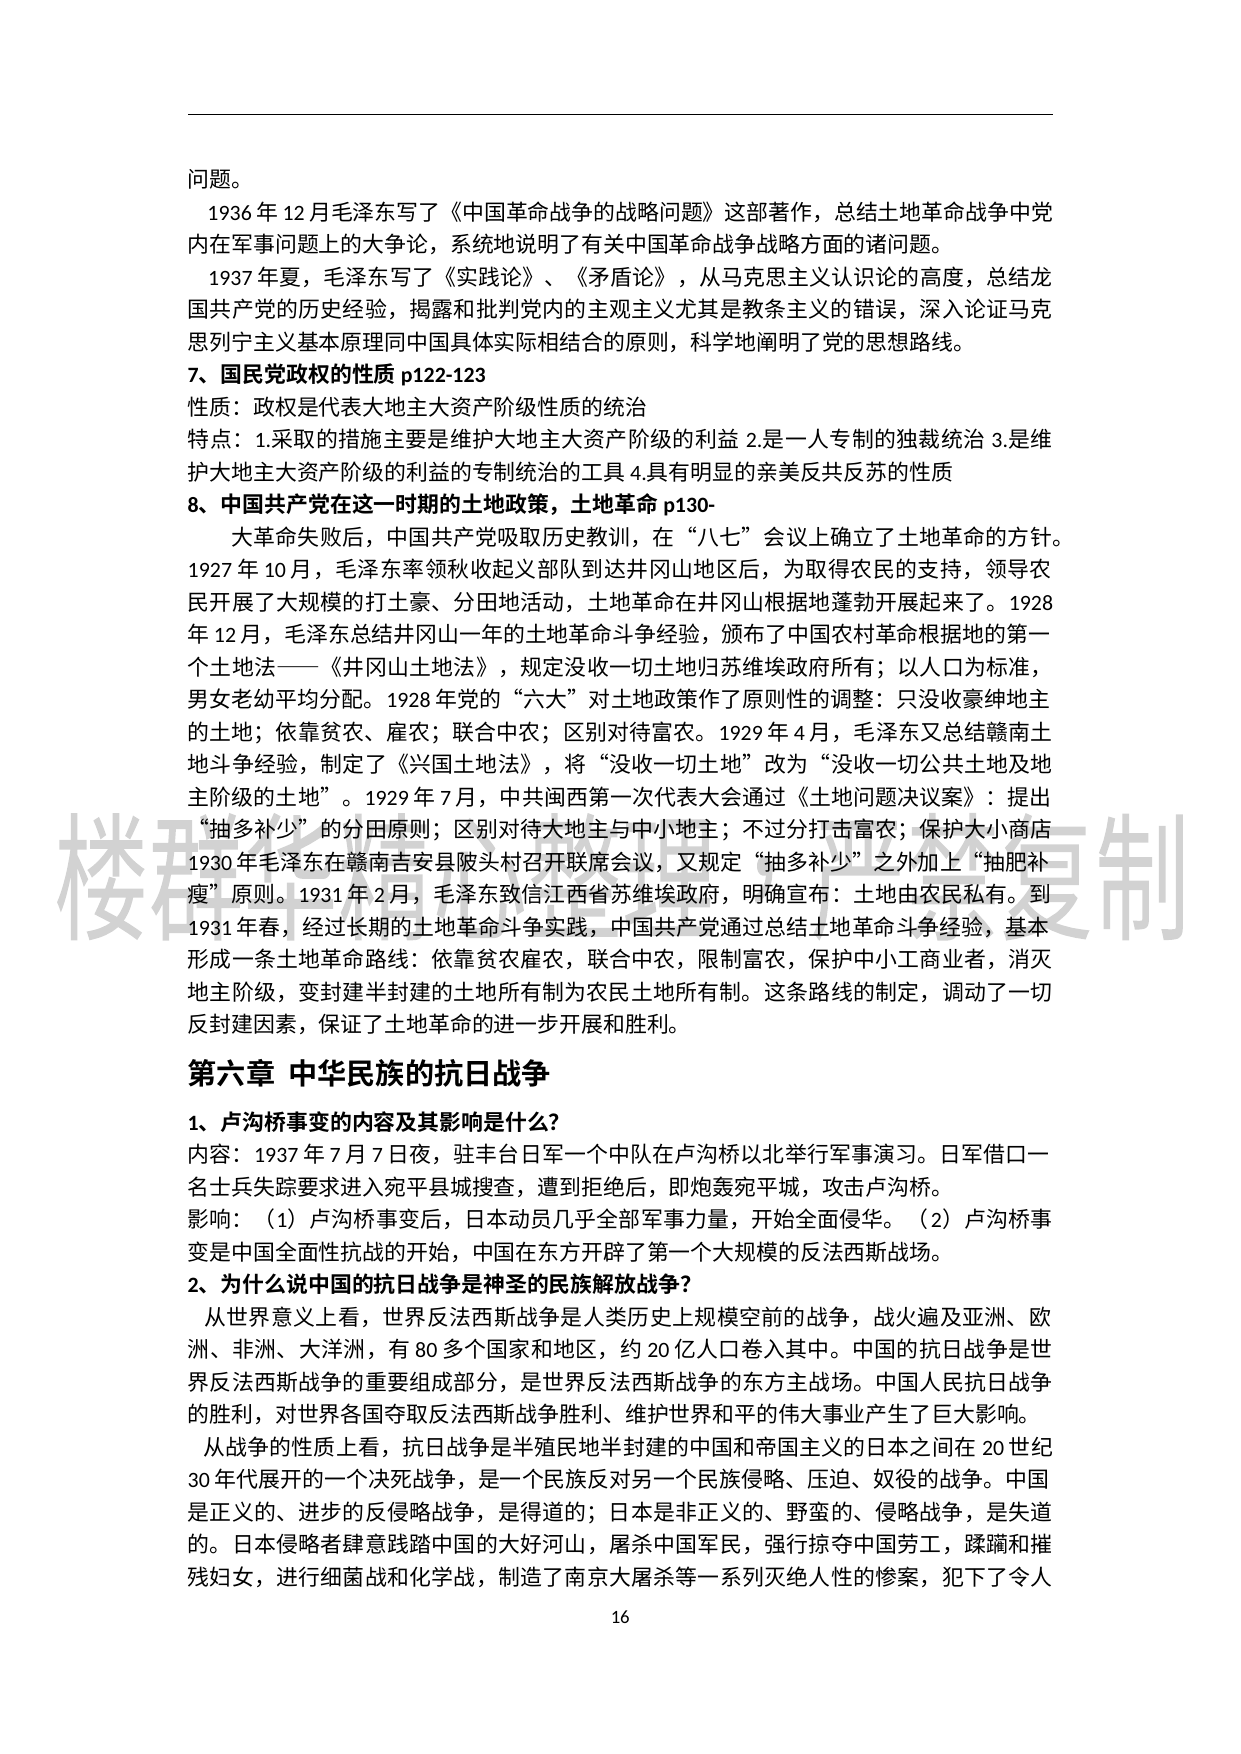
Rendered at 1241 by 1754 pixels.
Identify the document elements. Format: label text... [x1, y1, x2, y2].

text 8、中国共产党在这一时期的土地政策，土地革命 p130- [187, 487, 1053, 519]
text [187, 162, 1053, 194]
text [187, 1429, 1053, 1592]
text 从世界意义上看，世界反法西斯战争是人类历史上规模空前的战争，战火遍及亚洲、欧洲、非洲、大洋洲，有80多个国家和地区，约20亿人口卷入其中。中国的抗日战争是世界反法西斯战争的重要组成部分，是世界反法西斯战争的东方主战场。中国人民抗日战争的胜利，对世界各国夺取反法西斯战争胜利、维护世界和平的伟大事业产生了巨大影响。 [187, 1299, 1053, 1429]
text 1937年夏，毛泽东写了《实践论》、《矛盾论》，从马克思主义认识论的高度，总结龙国共产党的历史经验，揭露和批判党内的主观主义尤其是教条主义的错误，深入论证马克思列宁主义基本原理同中国具体实际相结合的原则，科学地阐明了党的思想路线。 [187, 259, 1053, 357]
text 第六章 中华民族的抗日战争 [187, 1039, 1053, 1104]
text 1936年12月毛泽东写了《中国革命战争的战略问题》这部著作，总结土地革命战争中党内在军事问题上的大争论，系统地说明了有关中国革命战争战略方面的诸问题。 [187, 194, 1053, 259]
text 7、国民党政权的性质 p122-123 [187, 357, 1053, 389]
text 内容：1937年7月7日夜，驻丰台日军一个中队在卢沟桥以北举行军事演习。日军借口一名士兵失踪要求进入宛平县城搜查，遭到拒绝后，即炮轰宛平城，攻击卢沟桥。 [187, 1137, 1053, 1202]
text 性质：政权是代表大地主大资产阶级性质的统治 [187, 389, 1053, 422]
text 1、卢沟桥事变的内容及其影响是什么？ [187, 1104, 1053, 1137]
text 影响：（1）卢沟桥事变后，日本动员几乎全部军事力量，开始全面侵华。（2）卢沟桥事变是中国全面性抗战的开始，中国在东方开辟了第一个大规模的反法西斯战场。 [187, 1202, 1053, 1267]
text 2、为什么说中国的抗日战争是神圣的民族解放战争？ [187, 1267, 1053, 1299]
text 大革命失败后，中国共产党吸取历史教训，在“八七”会议上确立了土地革命的方针。1927年10月，毛泽东率领秋收起义部队到达井冈山地区后，为取得农民的支持，领导农民开展了大规模的打土豪、分田地活动，土地革命在井冈山根据地蓬勃开展起来了。1928年12月，毛泽东总结井冈山一年的土地革命斗争经验，颁布了中国农村革命根据地的第一个土地法——《井冈山土地法》，规定没收一切土地归苏维埃政府所有；以人口为标准，男女老幼平均分配。1928年党的“六大”对土地政策作了原则性的调整：只没收豪绅地主的土地；依靠贫农、雇农；联合中农；区别对待富农。1929年4月，毛泽东又总结赣南土地斗争经验，制定了《兴国土地法》，将“没收一切土地”改为“没收一切公共土地及地主阶级的土地”。1929年7月，中共闽西第一次代表大会通过《土地问题决议案》：提出“抽多补少”的分田原则；区别对待大地主与中小地主；不过分打击富农；保护大小商店。1930年毛泽东在赣南吉安县陂头村召开联席会议，又规定“抽多补少”之外加上“抽肥补瘦”原则。1931年2月，毛泽东致信江西省苏维埃政府，明确宣布：土地由农民私有。到1931年春，经过长期的土地革命斗争实践，中国共产党通过总结土地革命斗争经验，基本形成一条土地革命路线：依靠贫农雇农，联合中农，限制富农，保护中小工商业者，消灭地主阶级，变封建半封建的土地所有制为农民土地所有制。这条路线的制定，调动了一切反封建因素，保证了土地革命的进一步开展和胜利。 [187, 519, 1053, 1039]
text 特点：1.采取的措施主要是维护大地主大资产阶级的利益 2.是一人专制的独裁统治 3.是维护大地主大资产阶级的利益的专制统治的工具 4.具有明显的亲美反共反苏的性质 [187, 422, 1053, 487]
